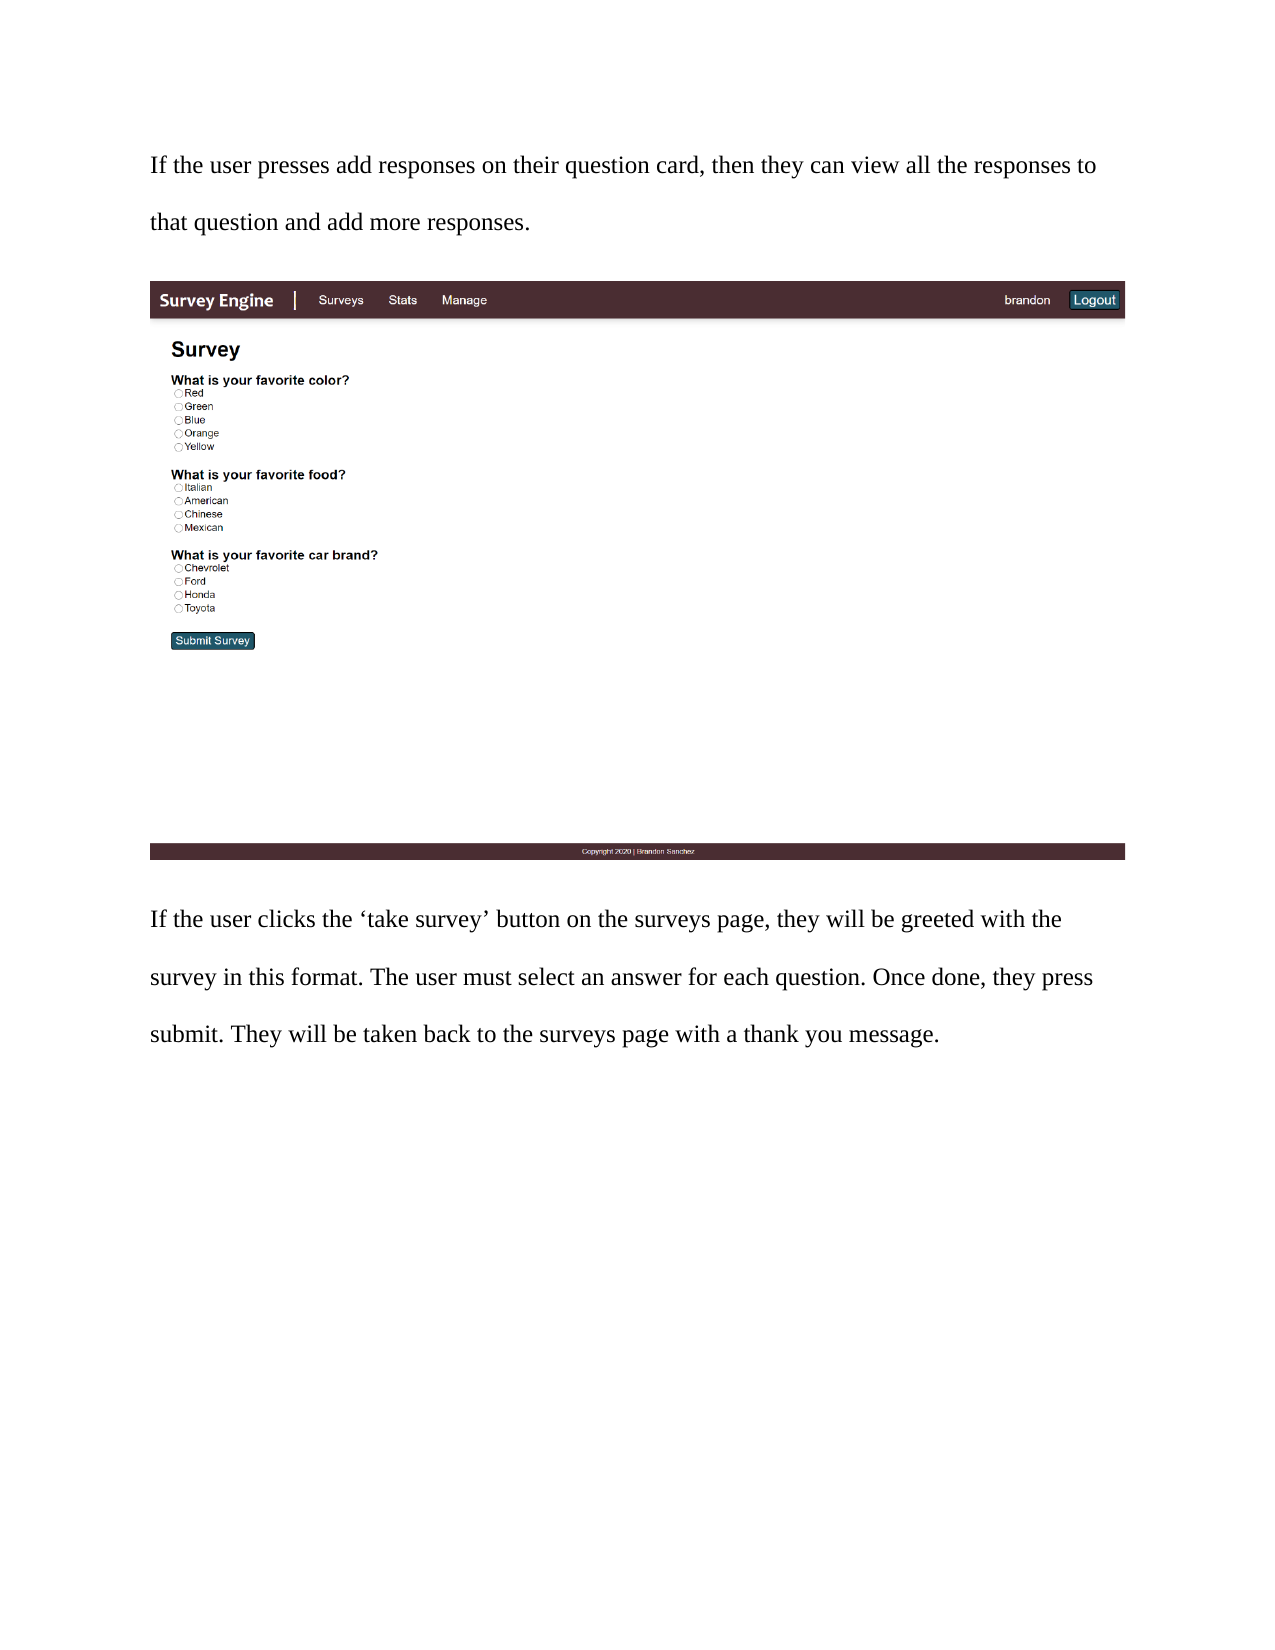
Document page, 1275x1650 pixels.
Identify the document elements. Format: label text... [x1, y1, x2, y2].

text If the user presses add responses on their question card, then they can view all the responses to that question and add more responses. [150, 150, 1125, 236]
text If the user clicks the ‘take survey’ button on the surveys page, they will be greeted with the survey in this format. The user must select an answer for each question. Once done, they press submit. They will be taken back to the surveys page with a thank you message. [150, 904, 1125, 1048]
picture [150, 281, 1125, 860]
